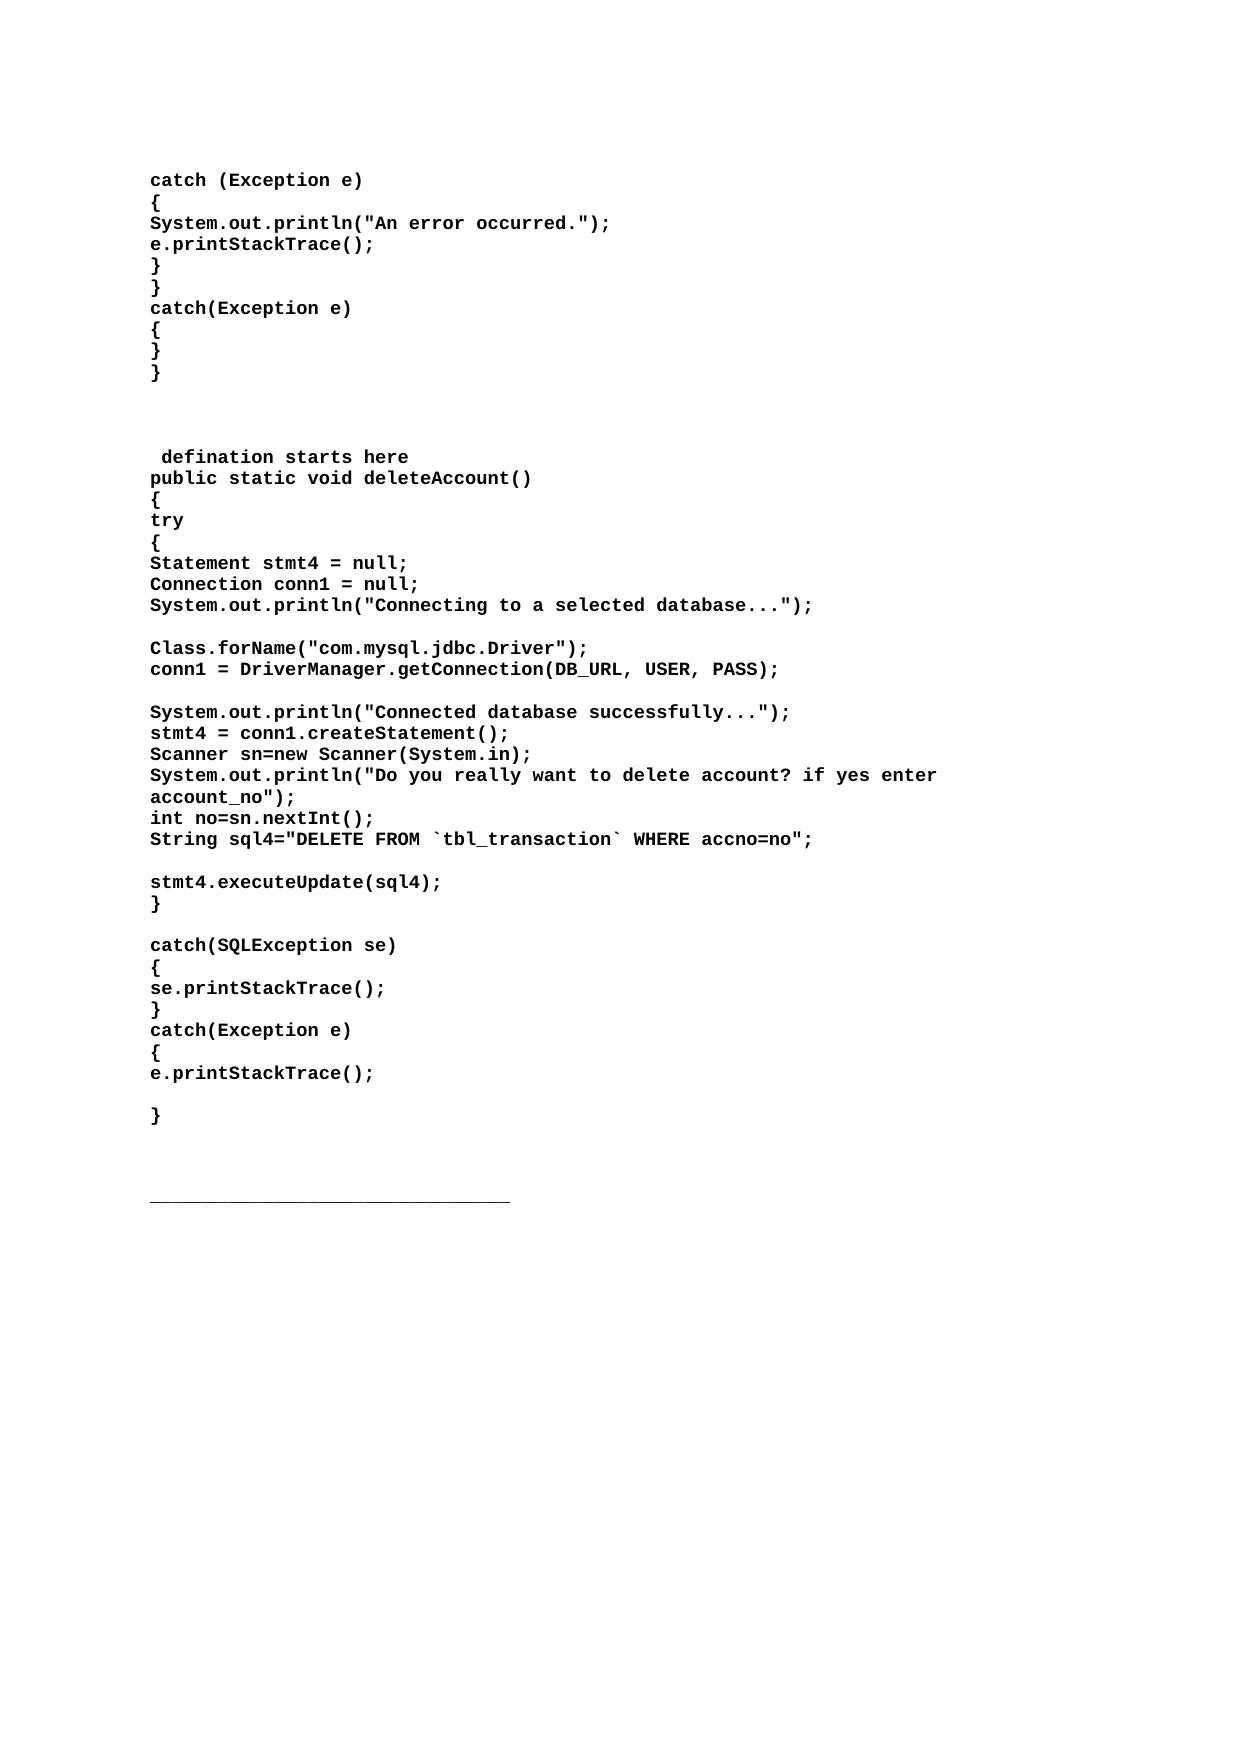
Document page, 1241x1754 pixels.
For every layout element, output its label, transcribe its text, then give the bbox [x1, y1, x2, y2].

text catch(Exception e) [150, 299, 1090, 320]
text stmt4.executeUpdate(sql4); [150, 872, 1090, 894]
text } [150, 362, 1090, 384]
text } [150, 894, 1090, 915]
text Class.forName("com.mysql.jdbc.Driver"); [150, 639, 1090, 660]
text catch (Exception e) [150, 171, 1090, 192]
text Statement stmt4 = null; [150, 554, 1090, 575]
text catch(Exception e) [150, 1021, 1090, 1042]
text { [150, 320, 1090, 341]
text } [150, 256, 1090, 277]
text String sql4="DELETE FROM `tbl_transaction` WHERE accno=no"; [150, 830, 1090, 851]
text e.printStackTrace(); [150, 235, 1090, 256]
text Scanner sn=new Scanner(System.in); [150, 745, 1090, 766]
text int no=sn.nextInt(); [150, 809, 1090, 830]
text try [150, 511, 1090, 532]
text } [150, 1106, 1090, 1127]
text Connection conn1 = null; [150, 575, 1090, 596]
text { [150, 532, 1090, 554]
text } [150, 1000, 1090, 1021]
text } [150, 277, 1090, 299]
text } [150, 341, 1090, 362]
text System.out.println("An error occurred."); [150, 214, 1090, 235]
text ________________________________ [150, 1185, 1090, 1207]
text { [150, 490, 1090, 511]
text e.printStackTrace(); [150, 1064, 1090, 1085]
text { [150, 192, 1090, 214]
text { [150, 1042, 1090, 1064]
text { [150, 957, 1090, 979]
text System.out.println("Do you really want to delete account? if yes enter account_no"); [150, 766, 1090, 809]
text defination starts here [150, 447, 1090, 469]
text System.out.println("Connecting to a selected database..."); [150, 596, 1090, 617]
text catch(SQLException se) [150, 936, 1090, 957]
text conn1 = DriverManager.getConnection(DB_URL, USER, PASS); [150, 660, 1090, 681]
text se.printStackTrace(); [150, 979, 1090, 1000]
text System.out.println("Connected database successfully..."); [150, 702, 1090, 724]
text stmt4 = conn1.createStatement(); [150, 724, 1090, 745]
text public static void deleteAccount() [150, 469, 1090, 490]
